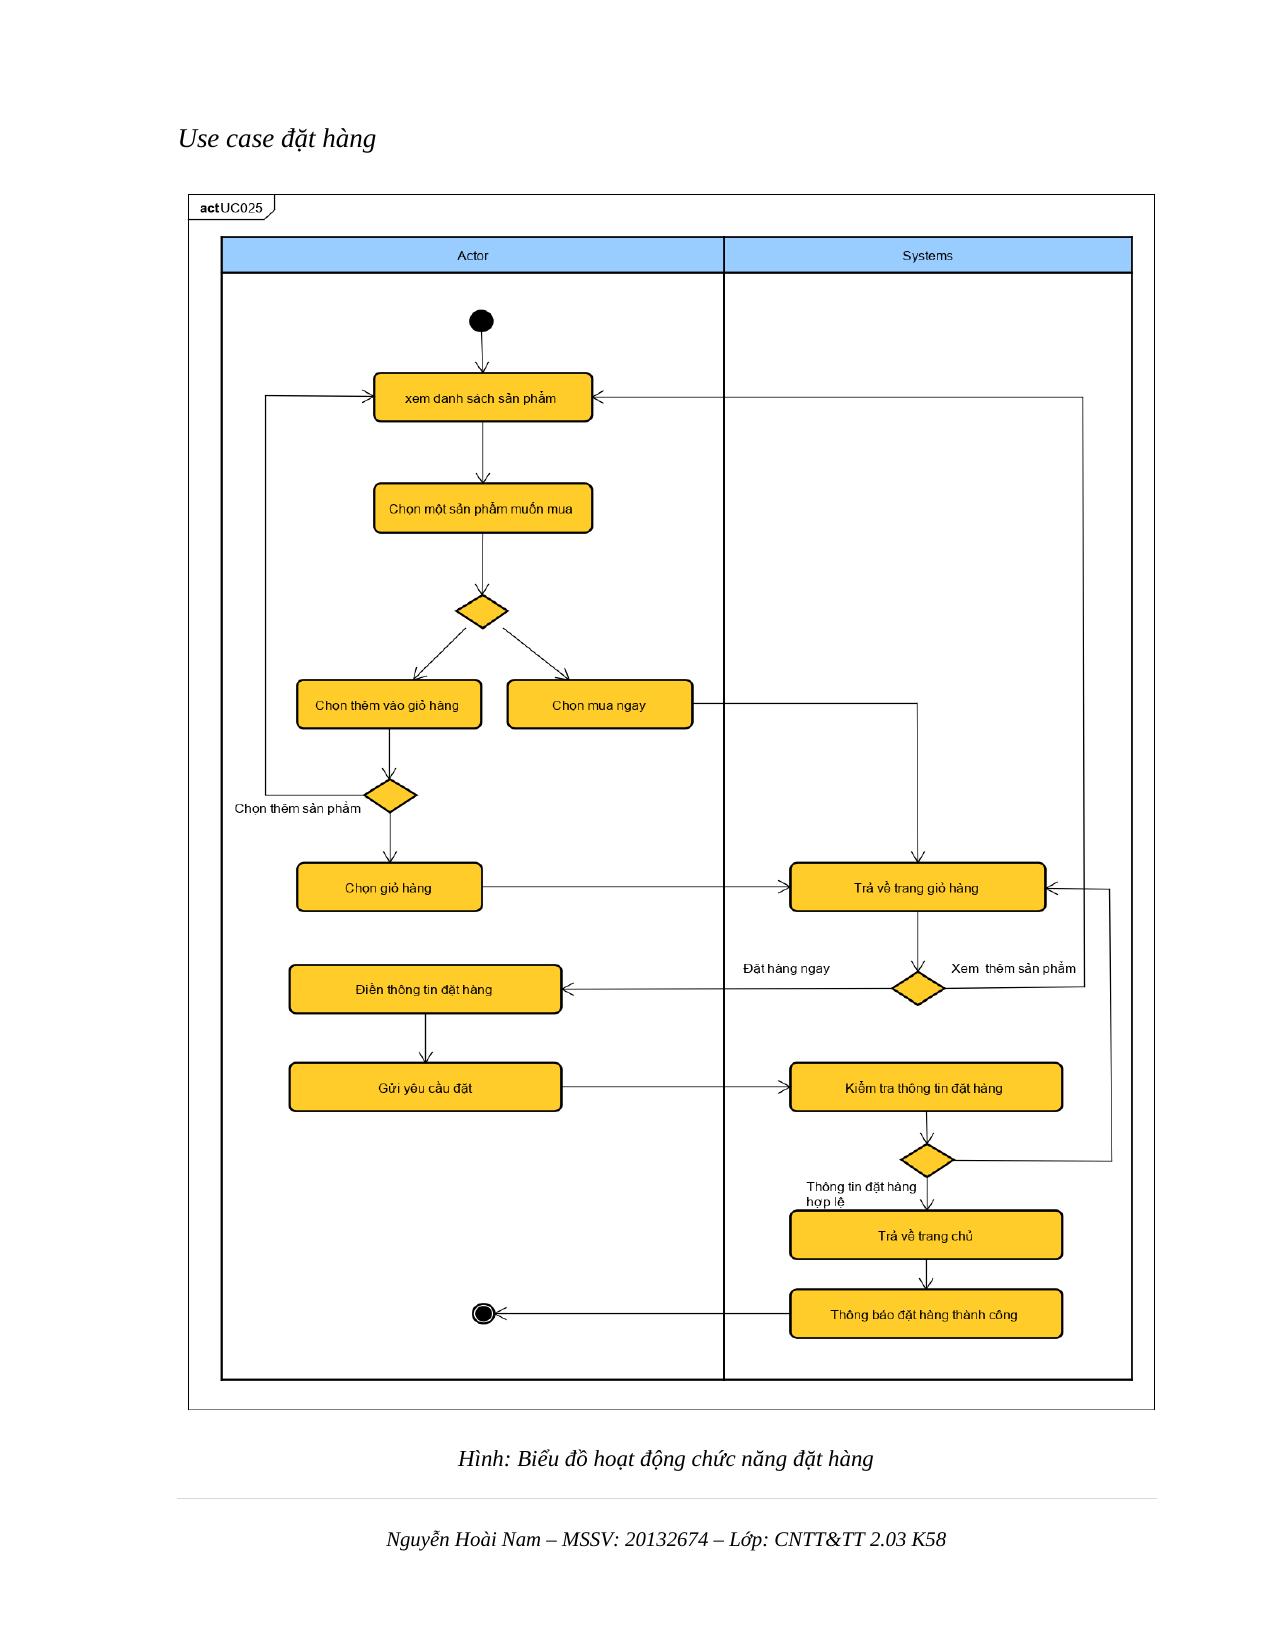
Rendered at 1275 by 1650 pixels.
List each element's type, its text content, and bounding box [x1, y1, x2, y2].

subtitle Use case đặt hàng [177, 122, 1157, 153]
picture [177, 184, 1165, 1419]
text Hình: Biểu đồ hoạt động chức năng đặt hàng [177, 1445, 1157, 1472]
